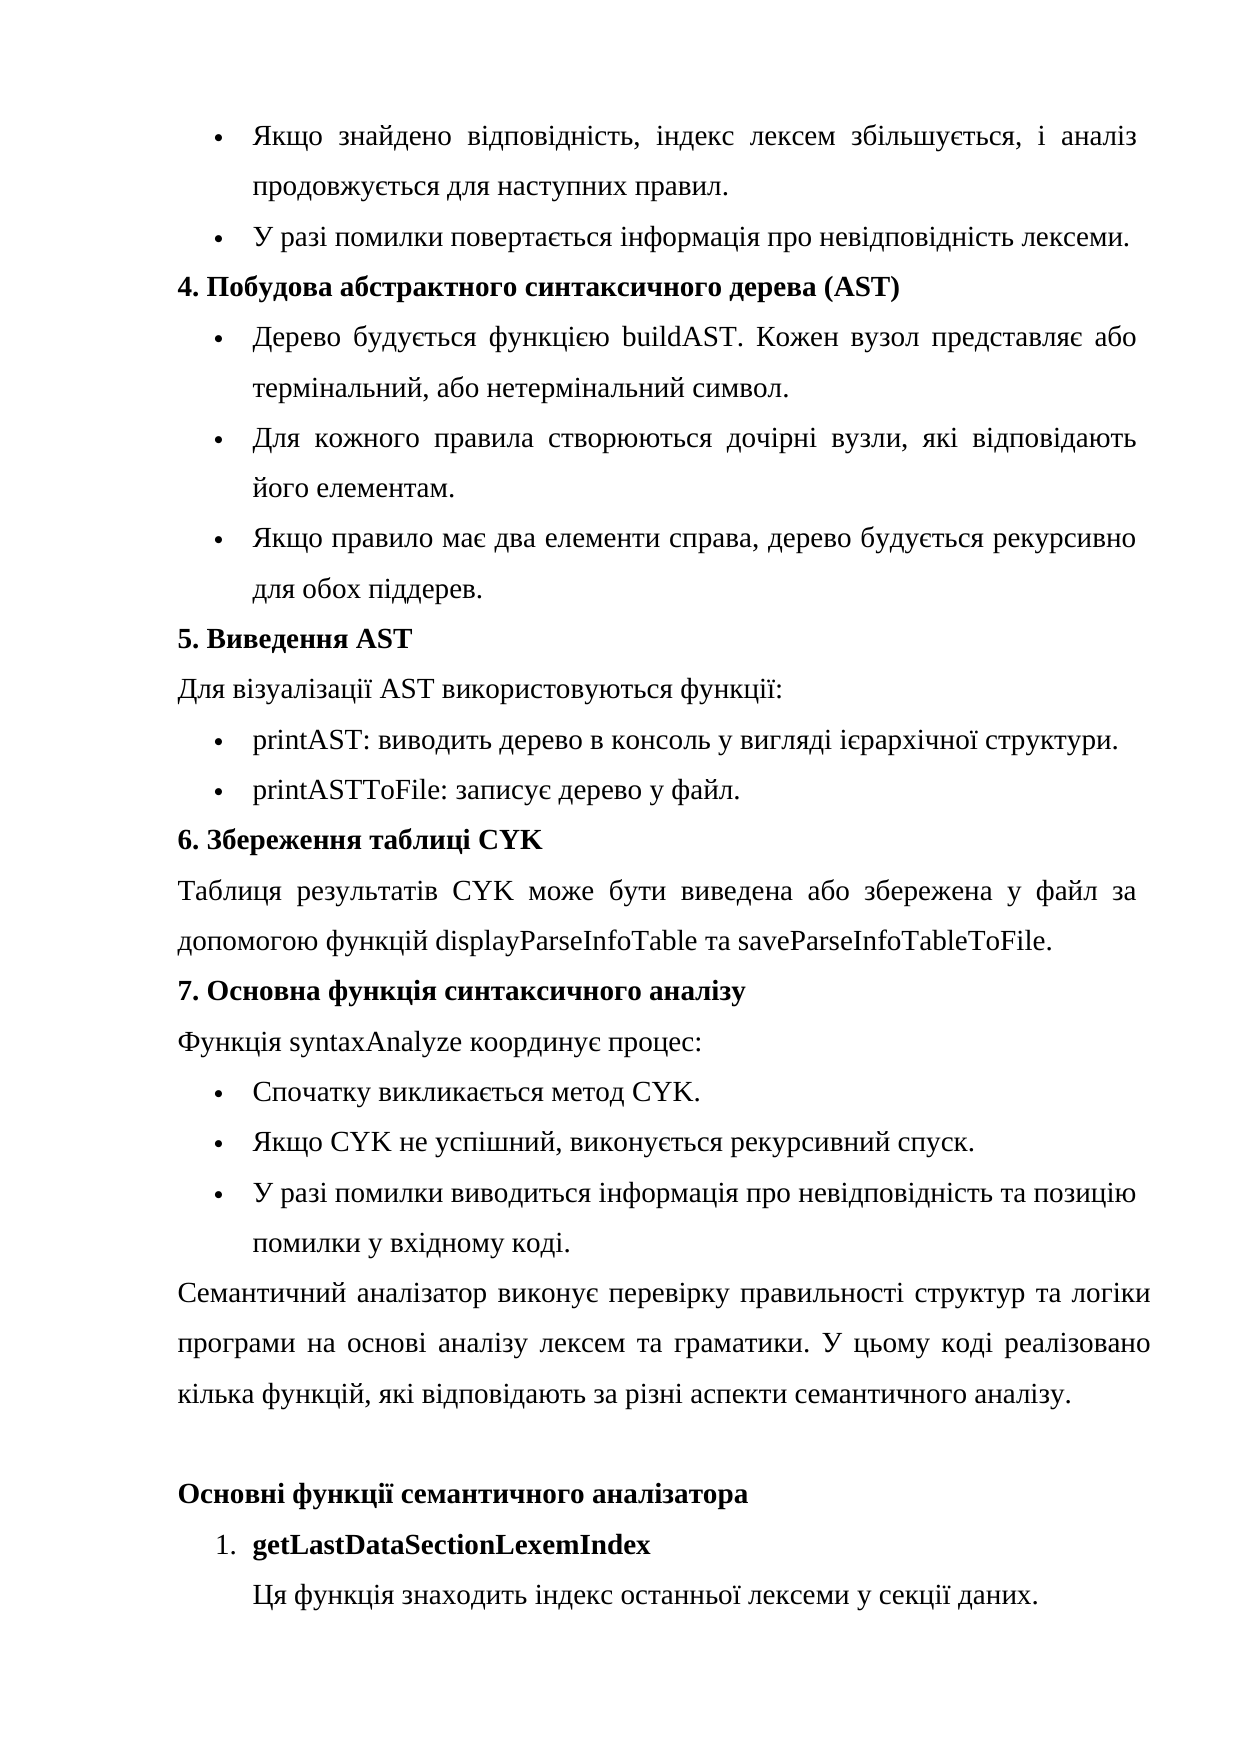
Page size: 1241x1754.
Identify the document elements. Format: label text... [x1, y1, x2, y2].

text 6. Збереження таблиці CYK [177, 822, 1137, 856]
list Якщо знайдено відповідність, індекс лексем збільшується, і аналіз продовжується для наступних правил. [215, 118, 1137, 202]
list printAST: виводить дерево в консоль у вигляді ієрархічної структури. [215, 722, 1137, 755]
list У разі помилки виводиться інформація про невідповідність та позицію помилки у вхідному коді. [215, 1175, 1137, 1258]
text Для візуалізації AST використовуються функції: [177, 672, 1137, 705]
text 7. Основна функція синтаксичного аналізу [177, 973, 1137, 1007]
list Спочатку викликається метод CYK. [215, 1074, 1137, 1108]
text Семантичний аналізатор виконує перевірку правильності структур та логіки програми на основі аналізу лексем та граматики. У цьому коді реалізовано кілька функцій, які відповідають за різні аспекти семантичного аналізу. [177, 1275, 1152, 1409]
text Таблиця результатів CYK може бути виведена або збережена у файл за допомогою функцій displayParseInfoTable та saveParseInfoTableToFile. [177, 873, 1137, 957]
text Основні функції семантичного аналізатора [177, 1477, 1152, 1510]
list printASTToFile: записує дерево у файл. [215, 772, 1137, 806]
list У разі помилки повертається інформація про невідповідність лексеми. [215, 219, 1137, 252]
list getLastDataSectionLexemIndex Ця функція знаходить індекс останньої лексеми у секції даних. [215, 1527, 1152, 1611]
text Функція syntaxAnalyze координує процес: [177, 1024, 1137, 1057]
list Якщо правило має два елементи справа, дерево будується рекурсивно для обох піддерев. [215, 521, 1137, 604]
list Дерево будується функцією buildAST. Кожен вузол представляє або термінальний, або нетермінальний символ. [215, 319, 1137, 403]
list Для кожного правила створюються дочірні вузли, які відповідають його елементам. [215, 420, 1137, 504]
text 4. Побудова абстрактного синтаксичного дерева (AST) [177, 269, 1137, 303]
text 5. Виведення AST [177, 621, 1137, 655]
list Якщо CYK не успішний, виконується рекурсивний спуск. [215, 1124, 1137, 1158]
